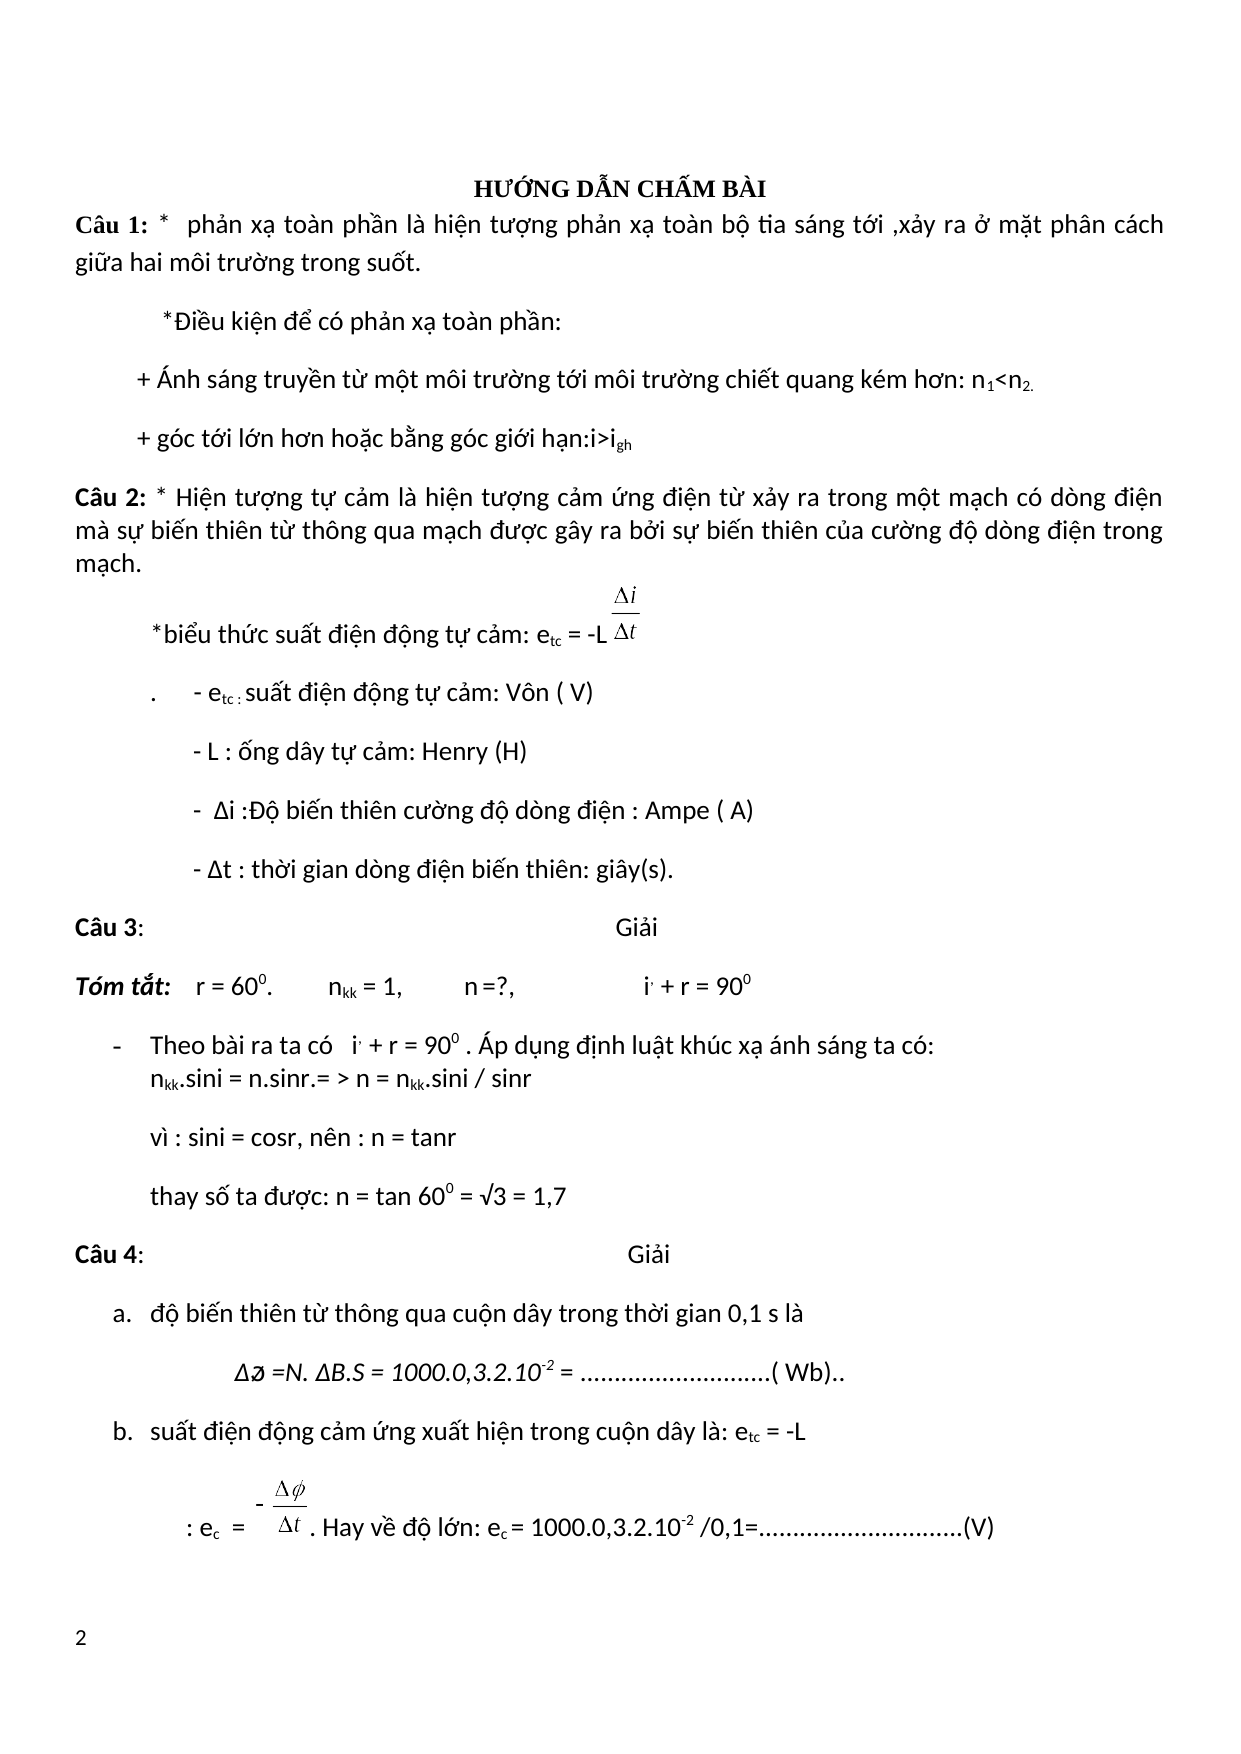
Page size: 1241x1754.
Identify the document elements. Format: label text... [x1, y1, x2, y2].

list suất điện động cảm ứng xuất hiện trong cuộn dây là: etc = -L [112, 1414, 1165, 1447]
text - L : ống dây tự cảm: Henry (H) [150, 734, 1165, 767]
text Tóm tắt: r = 600. nkk = 1, n =?, i, + r = 900 [75, 969, 1165, 1002]
text ∆ꬿ =N. ∆B.S = 1000.0,3.2.10-2 = ............................( Wb).. [75, 1355, 1165, 1388]
text HƯỚNG DẪN CHẤM BÀI [75, 174, 1165, 203]
list Theo bài ra ta có i, + r = 900 . Áp dụng định luật khúc xạ ánh sáng ta có: [112, 1028, 1165, 1061]
text - ∆i :Độ biến thiên cường độ dòng điện : Ampe ( A) [150, 793, 1165, 826]
list *biểu thức suất điện động tự cảm: etc = -L [150, 579, 1165, 650]
text Câu 1: * phản xạ toàn phần là hiện tượng phản xạ toàn bộ tia sáng tới ,xảy ra ở mặt phân cách giữa hai môi trường trong suốt. [75, 207, 1165, 278]
text . - etc : suất điện động tự cảm: Vôn ( V) [150, 676, 1165, 709]
text + Ánh sáng truyền từ một môi trường tới môi trường chiết quang kém hơn: n1<n2. [112, 362, 1165, 396]
text nkk.sini = n.sinr.= > n = nkk.sini / sinr [150, 1061, 1165, 1094]
text + góc tới lớn hơn hoặc bằng góc giới hạn:i>igh [112, 421, 1165, 454]
text vì : sini = cosr, nên : n = tanr [150, 1120, 1165, 1153]
text Câu 3: Giải [75, 911, 1165, 944]
text : ec = . Hay về độ lớn: ec = 1000.0,3.2.10-2 /0,1=..............................(V) [112, 1472, 1165, 1543]
list độ biến thiên từ thông qua cuộn dây trong thời gian 0,1 s là [112, 1296, 1165, 1329]
text thay số ta được: n = tan 600 = √3 = 1,7 [150, 1179, 1165, 1212]
text - ∆t : thời gian dòng điện biến thiên: giây(s). [150, 852, 1165, 885]
text Câu 4: Giải [75, 1237, 1165, 1270]
text Câu 2: * Hiện tượng tự cảm là hiện tượng cảm ứng điện từ xảy ra trong một mạch có dòng điện mà sự biến thiên từ thông qua mạch được gây ra bởi sự biến thiên của cường độ dòng điện trong mạch. [75, 480, 1165, 579]
text *Điều kiện để có phản xạ toàn phần: [75, 304, 1165, 337]
